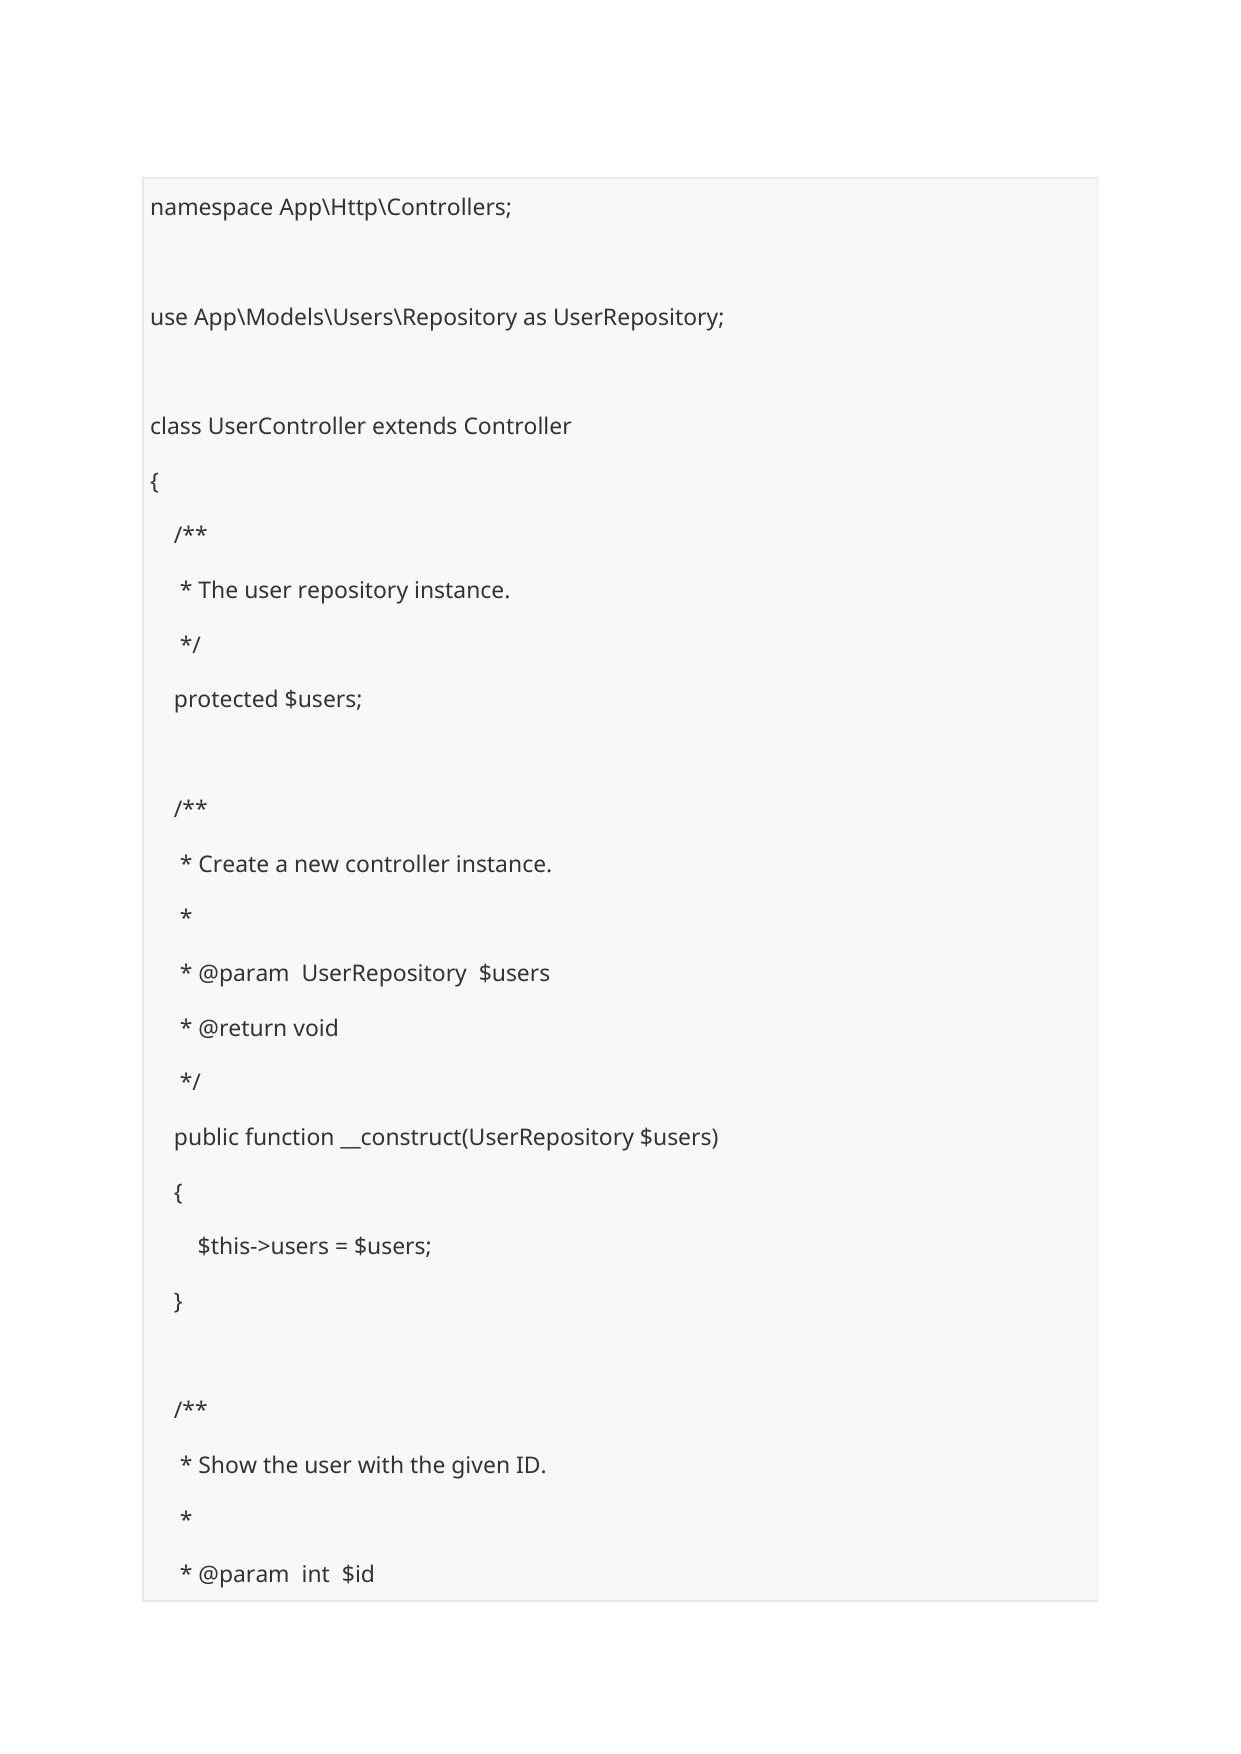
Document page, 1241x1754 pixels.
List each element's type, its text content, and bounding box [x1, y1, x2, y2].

text * Show the user with the given ID. [144, 1435, 1097, 1480]
text * @return void [144, 997, 1097, 1043]
text */ [144, 1052, 1097, 1097]
text * [144, 888, 1097, 933]
text * [144, 1490, 1097, 1535]
text $this->users = $users; [144, 1216, 1097, 1262]
text namespace App\Http\Controllers; [144, 179, 1097, 222]
text } [144, 1271, 1097, 1316]
text /** [144, 779, 1097, 824]
text { [144, 1162, 1097, 1207]
text /** [144, 1380, 1097, 1426]
text * Create a new controller instance. [144, 833, 1097, 879]
text /** [144, 505, 1097, 551]
text public function __construct(UserRepository $users) [144, 1107, 1097, 1152]
text */ [144, 615, 1097, 660]
text use App\Models\Users\Repository as UserRepository; [144, 287, 1097, 332]
text class UserController extends Controller [144, 396, 1097, 441]
text * @param UserRepository $users [144, 943, 1097, 988]
text * The user repository instance. [144, 560, 1097, 605]
text protected $users; [144, 669, 1097, 715]
text { [144, 451, 1097, 496]
text * @param int $id [144, 1544, 1097, 1600]
